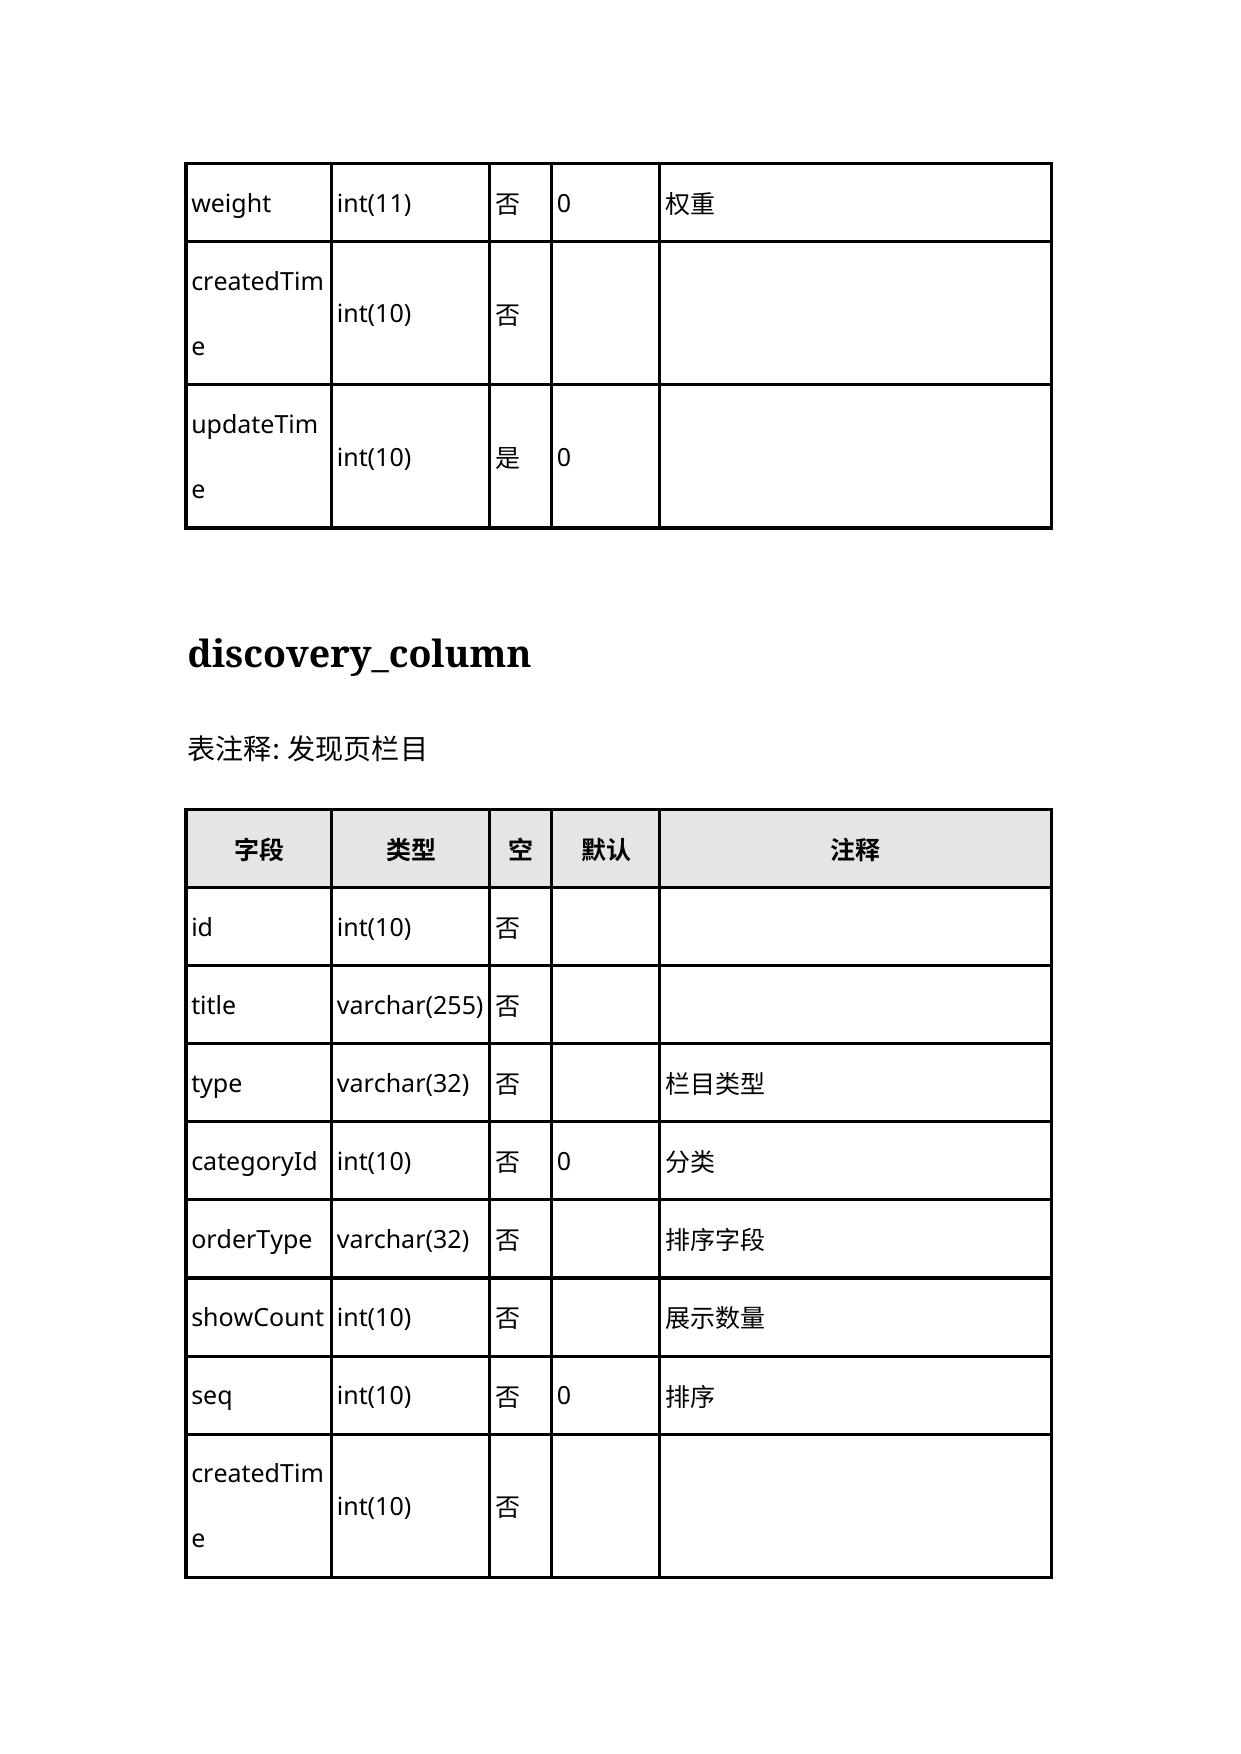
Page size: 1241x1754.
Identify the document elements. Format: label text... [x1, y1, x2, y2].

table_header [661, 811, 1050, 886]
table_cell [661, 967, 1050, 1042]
text 表注释: 发现页栏目 [187, 714, 1053, 779]
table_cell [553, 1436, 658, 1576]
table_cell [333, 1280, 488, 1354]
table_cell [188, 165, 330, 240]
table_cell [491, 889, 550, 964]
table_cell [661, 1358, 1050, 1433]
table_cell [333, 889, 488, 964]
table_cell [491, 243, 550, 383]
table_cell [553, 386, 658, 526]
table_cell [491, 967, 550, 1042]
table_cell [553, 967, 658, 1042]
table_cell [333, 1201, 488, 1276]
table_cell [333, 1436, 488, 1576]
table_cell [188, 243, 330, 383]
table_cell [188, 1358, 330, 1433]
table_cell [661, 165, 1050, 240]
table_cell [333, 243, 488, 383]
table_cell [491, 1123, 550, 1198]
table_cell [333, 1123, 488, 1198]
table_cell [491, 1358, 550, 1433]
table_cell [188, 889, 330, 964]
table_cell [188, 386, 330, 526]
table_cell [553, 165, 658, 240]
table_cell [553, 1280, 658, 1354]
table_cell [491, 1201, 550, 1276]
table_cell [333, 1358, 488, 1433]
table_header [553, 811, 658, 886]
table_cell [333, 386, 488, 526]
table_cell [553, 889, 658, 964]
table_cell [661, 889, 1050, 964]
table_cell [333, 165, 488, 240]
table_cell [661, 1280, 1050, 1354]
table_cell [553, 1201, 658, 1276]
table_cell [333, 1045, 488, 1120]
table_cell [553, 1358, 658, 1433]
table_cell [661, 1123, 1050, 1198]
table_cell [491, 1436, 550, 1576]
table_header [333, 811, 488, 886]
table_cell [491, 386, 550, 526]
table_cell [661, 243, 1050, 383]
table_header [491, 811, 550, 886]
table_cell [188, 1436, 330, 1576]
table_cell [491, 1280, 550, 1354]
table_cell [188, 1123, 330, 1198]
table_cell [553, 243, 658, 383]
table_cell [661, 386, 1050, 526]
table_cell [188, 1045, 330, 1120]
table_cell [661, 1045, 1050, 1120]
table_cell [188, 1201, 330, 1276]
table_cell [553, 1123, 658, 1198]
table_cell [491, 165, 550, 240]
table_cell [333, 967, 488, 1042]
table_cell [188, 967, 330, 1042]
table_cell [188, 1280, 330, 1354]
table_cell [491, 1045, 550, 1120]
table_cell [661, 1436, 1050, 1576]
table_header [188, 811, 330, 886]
text discovery_column [187, 620, 1053, 685]
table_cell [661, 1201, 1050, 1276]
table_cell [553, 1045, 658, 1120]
